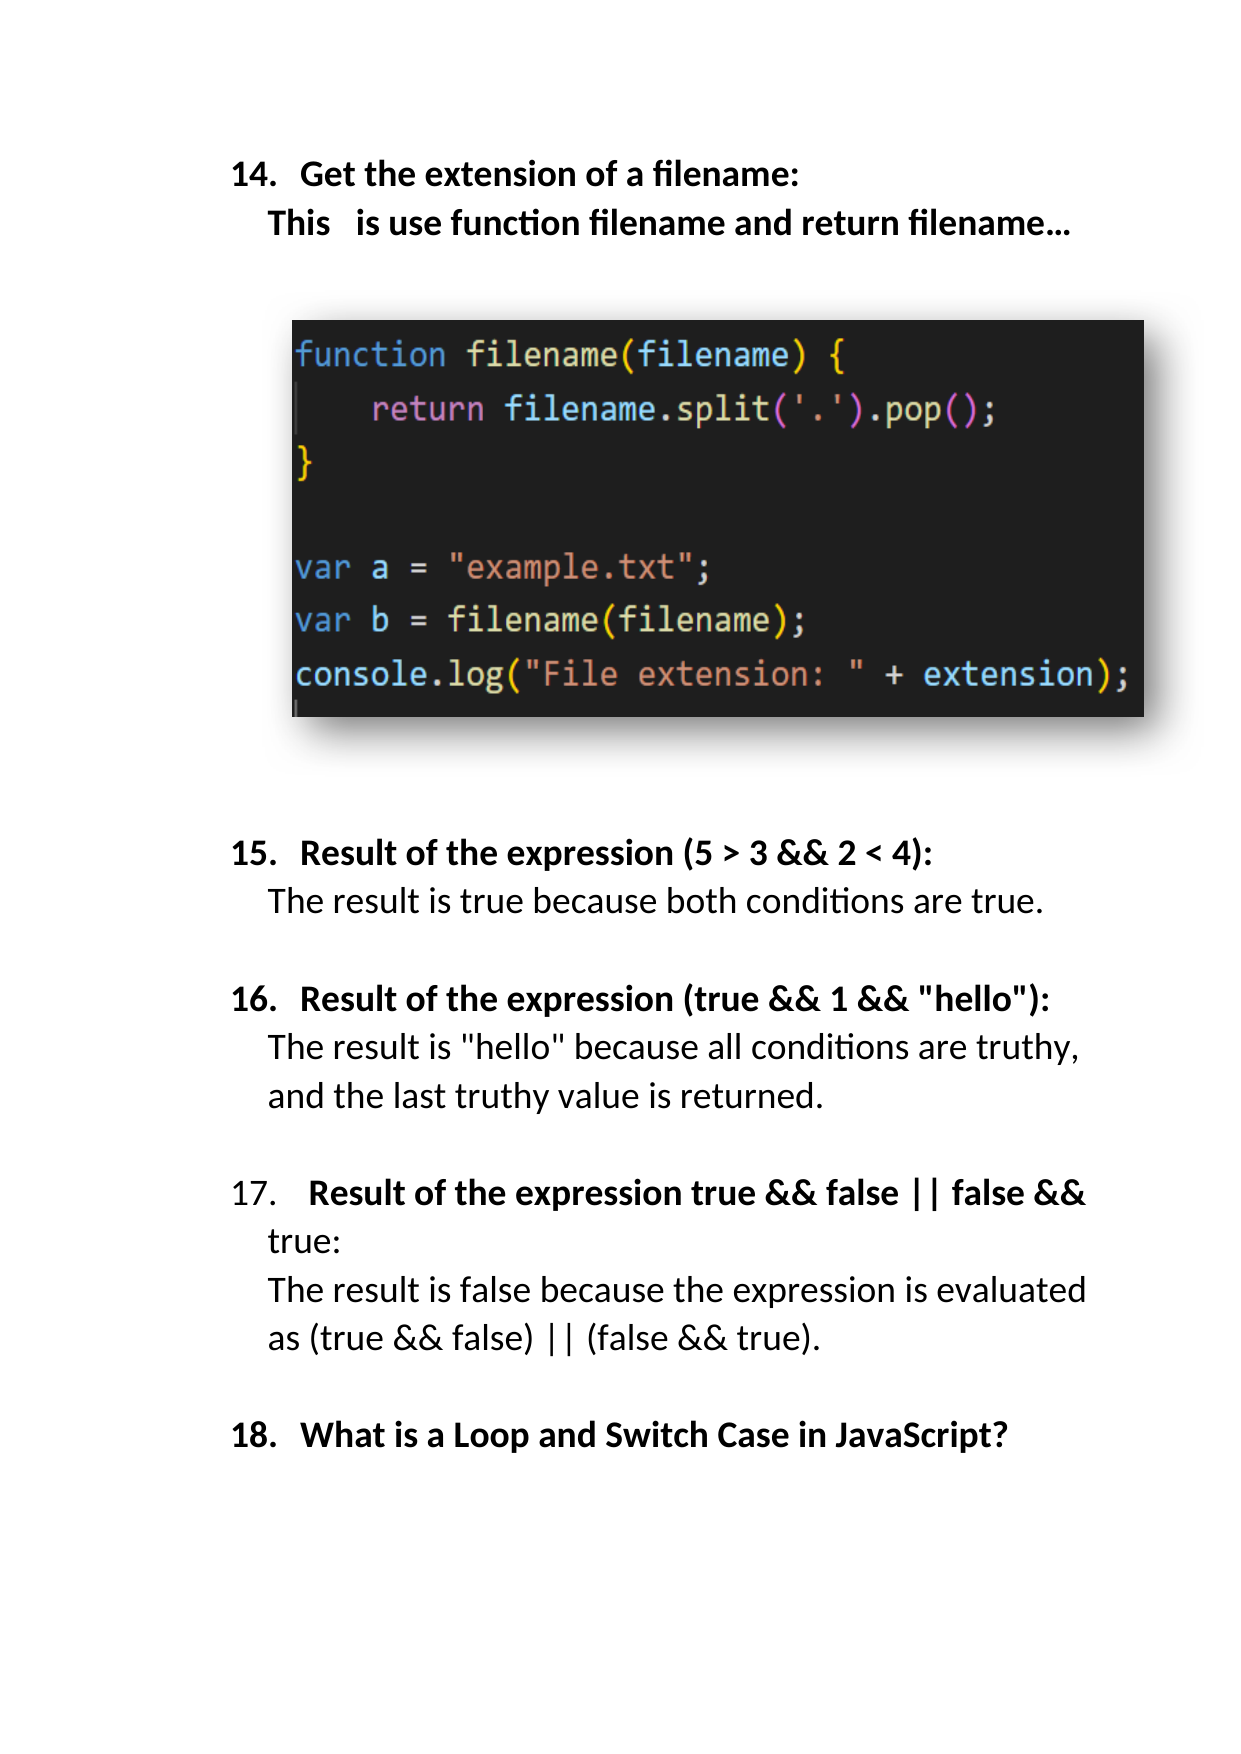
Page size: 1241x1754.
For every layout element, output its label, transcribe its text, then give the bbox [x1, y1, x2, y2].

list This is use function filename and return filename… [267, 198, 1090, 244]
list Result of the expression true && false || false && true: [230, 1169, 1090, 1263]
picture [292, 320, 1144, 717]
list Result of the expression (5 > 3 && 2 < 4): [230, 829, 1090, 875]
list Result of the expression (true && 1 && "hello"): [230, 974, 1090, 1020]
list The result is true because both conditions are true. [267, 877, 1090, 923]
list Get the extension of a filename: [230, 150, 1090, 196]
list The result is false because the expression is evaluated as (true && false) || (false && true). [267, 1266, 1090, 1360]
list The result is "hello" because all conditions are truthy, and the last truthy value is returned. [267, 1023, 1090, 1117]
list What is a Loop and Switch Case in JavaScript? [230, 1411, 1090, 1457]
